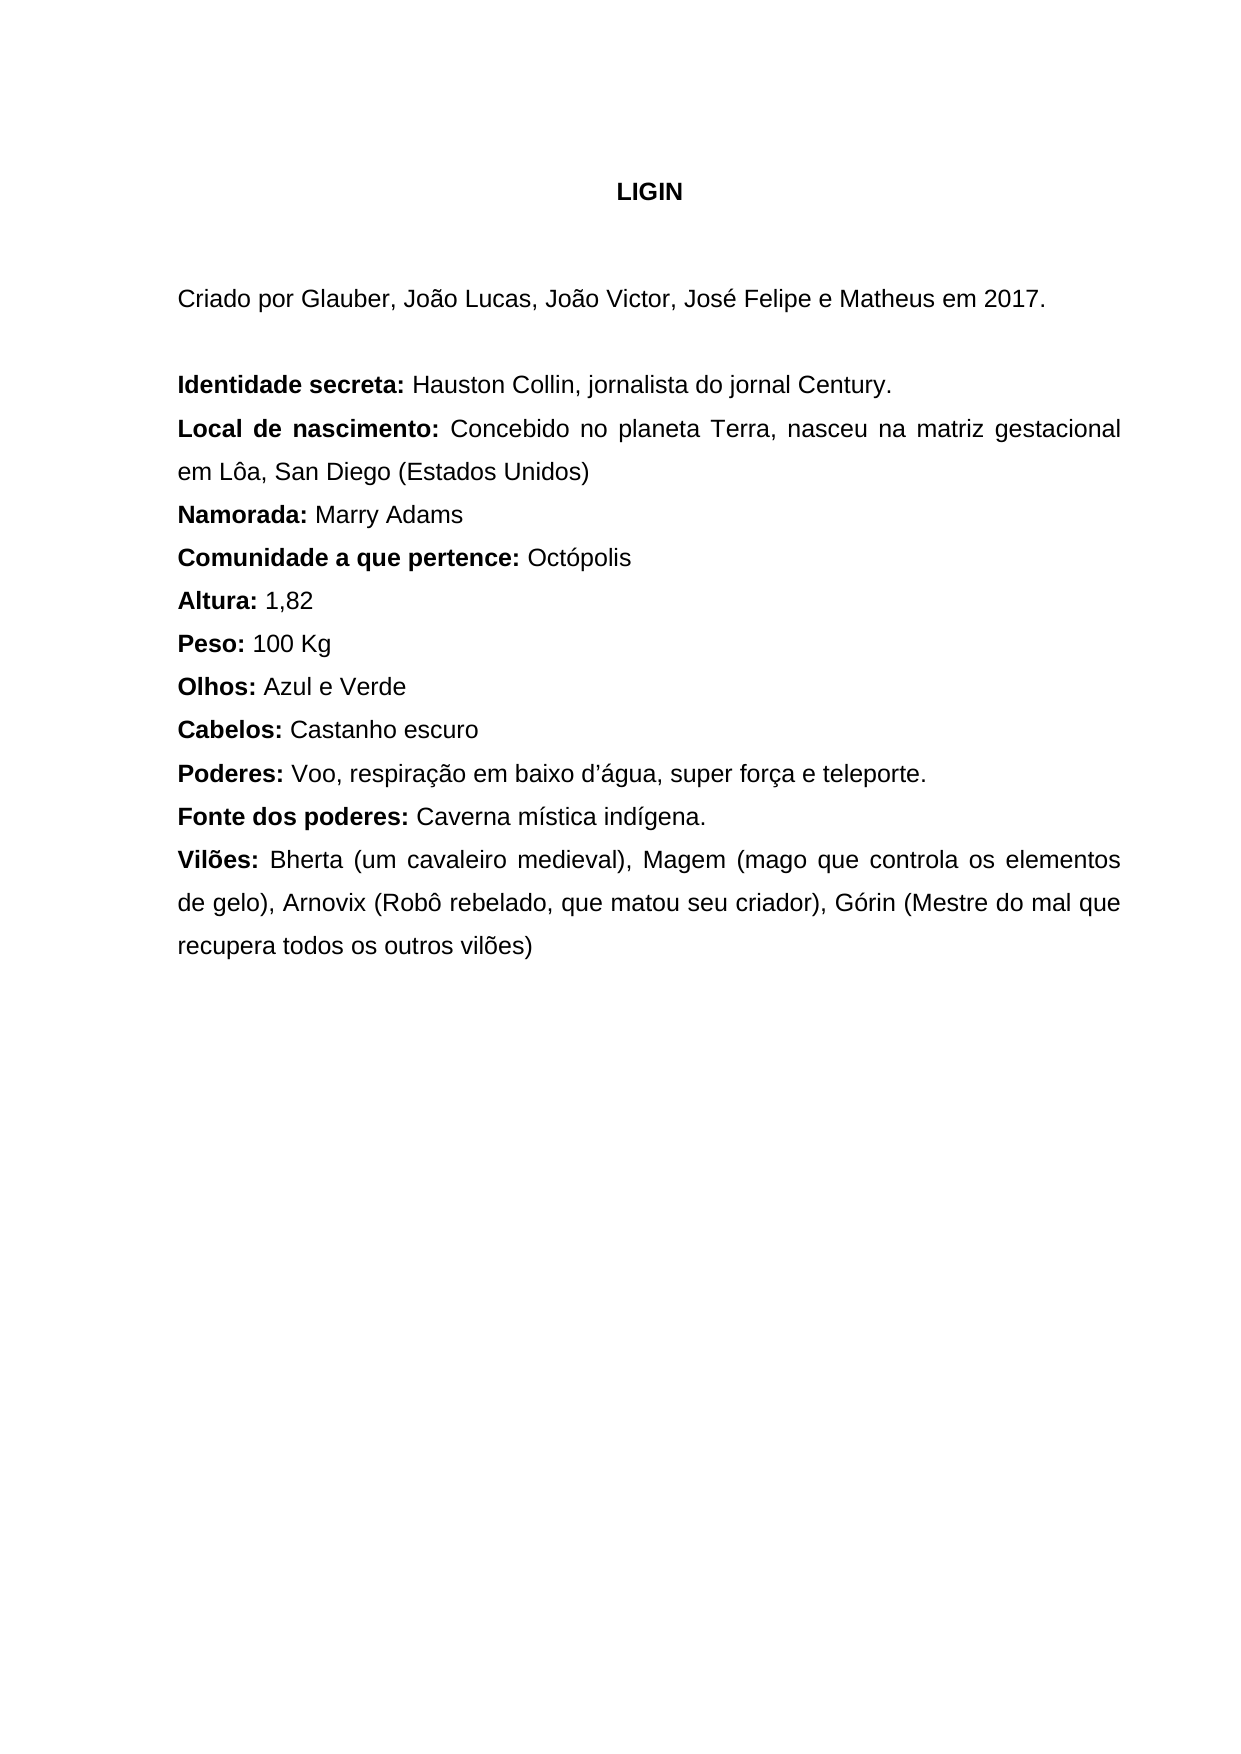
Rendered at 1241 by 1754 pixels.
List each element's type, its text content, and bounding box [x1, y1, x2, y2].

list Cabelos: Castanho escuro [177, 716, 1122, 744]
list Namorada: Marry Adams [177, 500, 1122, 529]
list Local de nascimento: Concebido no planeta Terra, nasceu na matriz gestacional em Lôa, San Diego (Estados Unidos) [177, 414, 1122, 486]
list Identidade secreta: Hauston Collin, jornalista do jornal Century. [177, 371, 1122, 399]
list Altura: 1,82 [177, 586, 1122, 615]
list Vilões: Bherta (um cavaleiro medieval), Magem (mago que controla os elementos de gelo), Arnovix (Robô rebelado, que matou seu criador), Górin (Mestre do mal que recupera todos os outros vilões) [177, 845, 1122, 960]
list Fonte dos poderes: Caverna mística indígena. [177, 802, 1122, 831]
text LIGIN [177, 177, 1122, 206]
list Poderes: Voo, respiração em baixo d’água, super força e teleporte. [177, 759, 1122, 787]
list Olhos: Azul e Verde [177, 672, 1122, 701]
list Peso: 100 Kg [177, 629, 1122, 658]
list Comunidade a que pertence: Octópolis [177, 543, 1122, 572]
list Criado por Glauber, João Lucas, João Victor, José Felipe e Matheus em 2017. [177, 284, 1122, 313]
